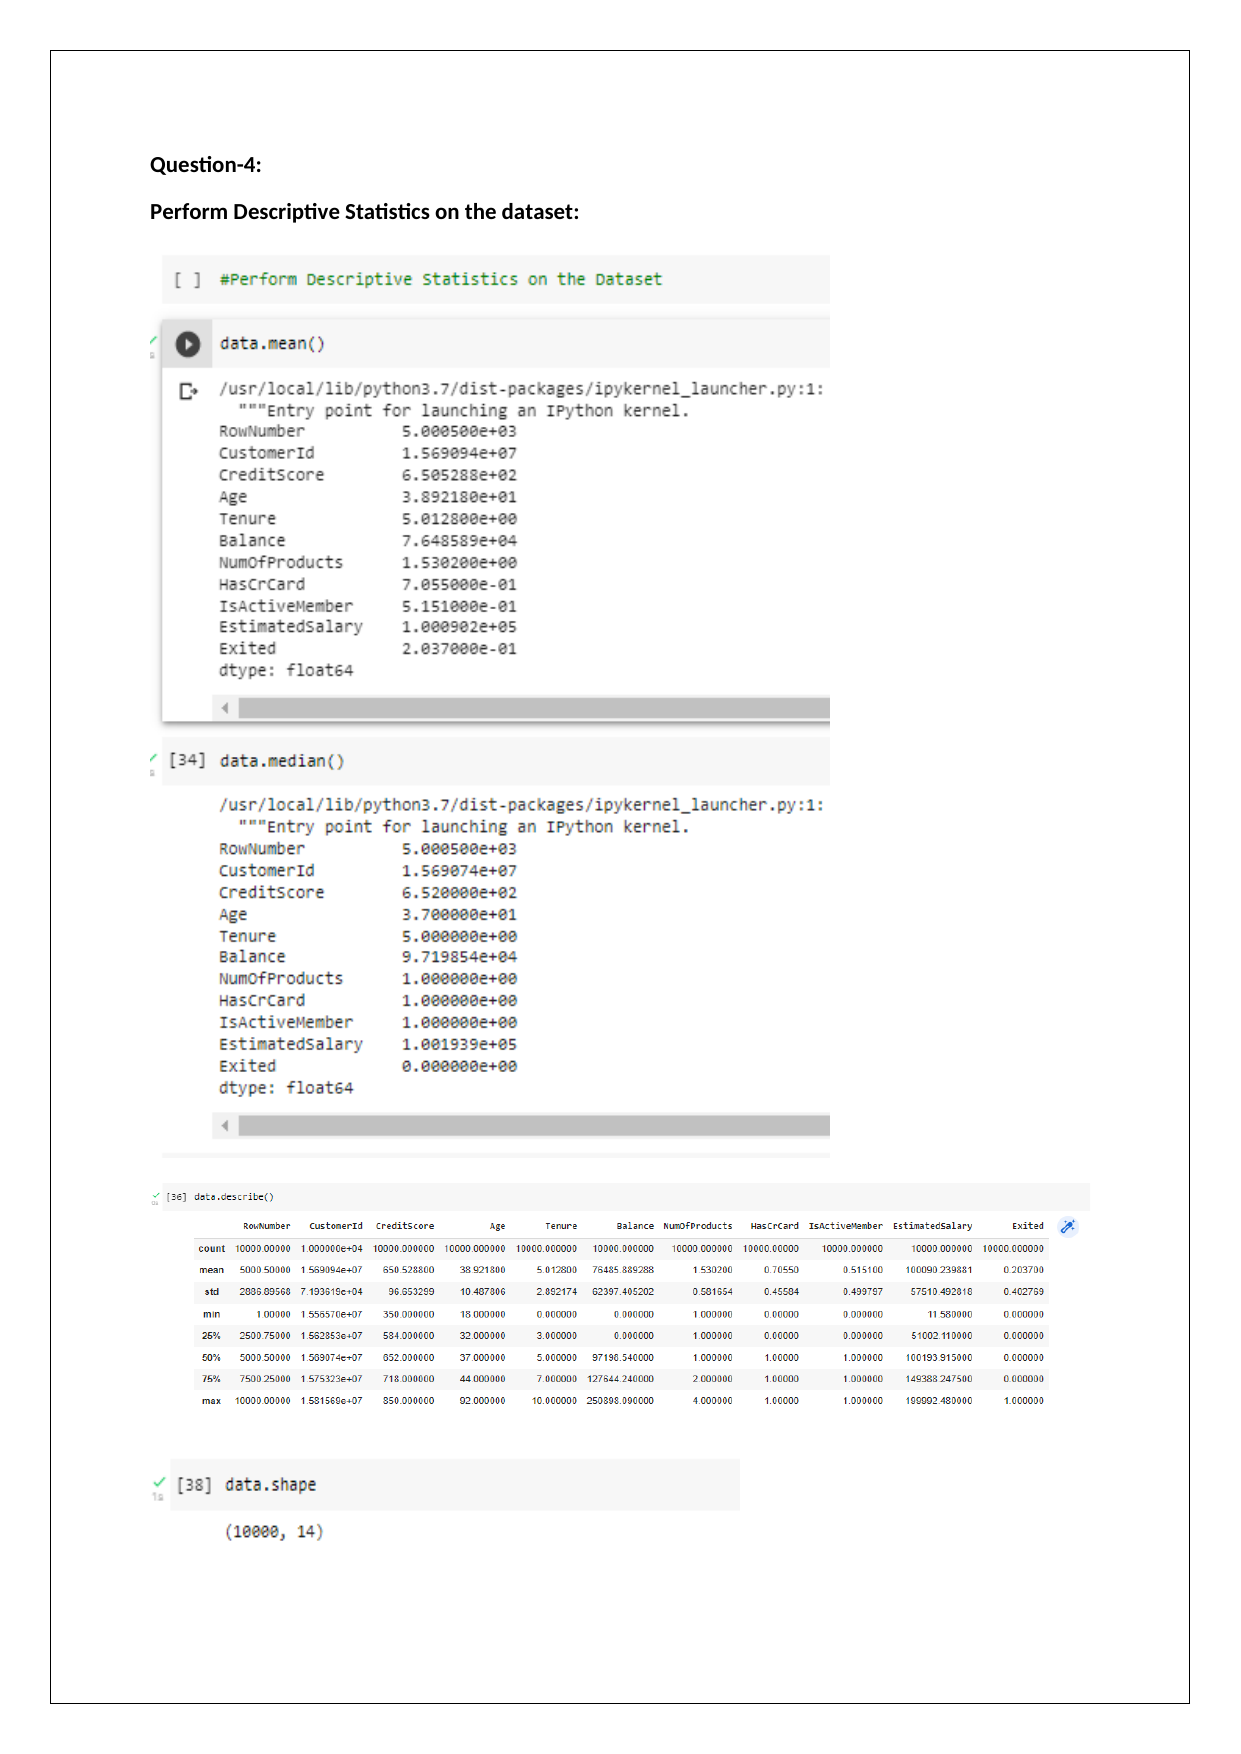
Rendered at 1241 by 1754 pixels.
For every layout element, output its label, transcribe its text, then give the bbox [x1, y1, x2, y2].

picture [150, 243, 830, 1158]
text Perform Descriptive Statistics on the dataset: [150, 197, 1090, 225]
picture [150, 1437, 740, 1571]
picture [150, 1176, 1091, 1419]
text Question-4: [150, 150, 1090, 178]
